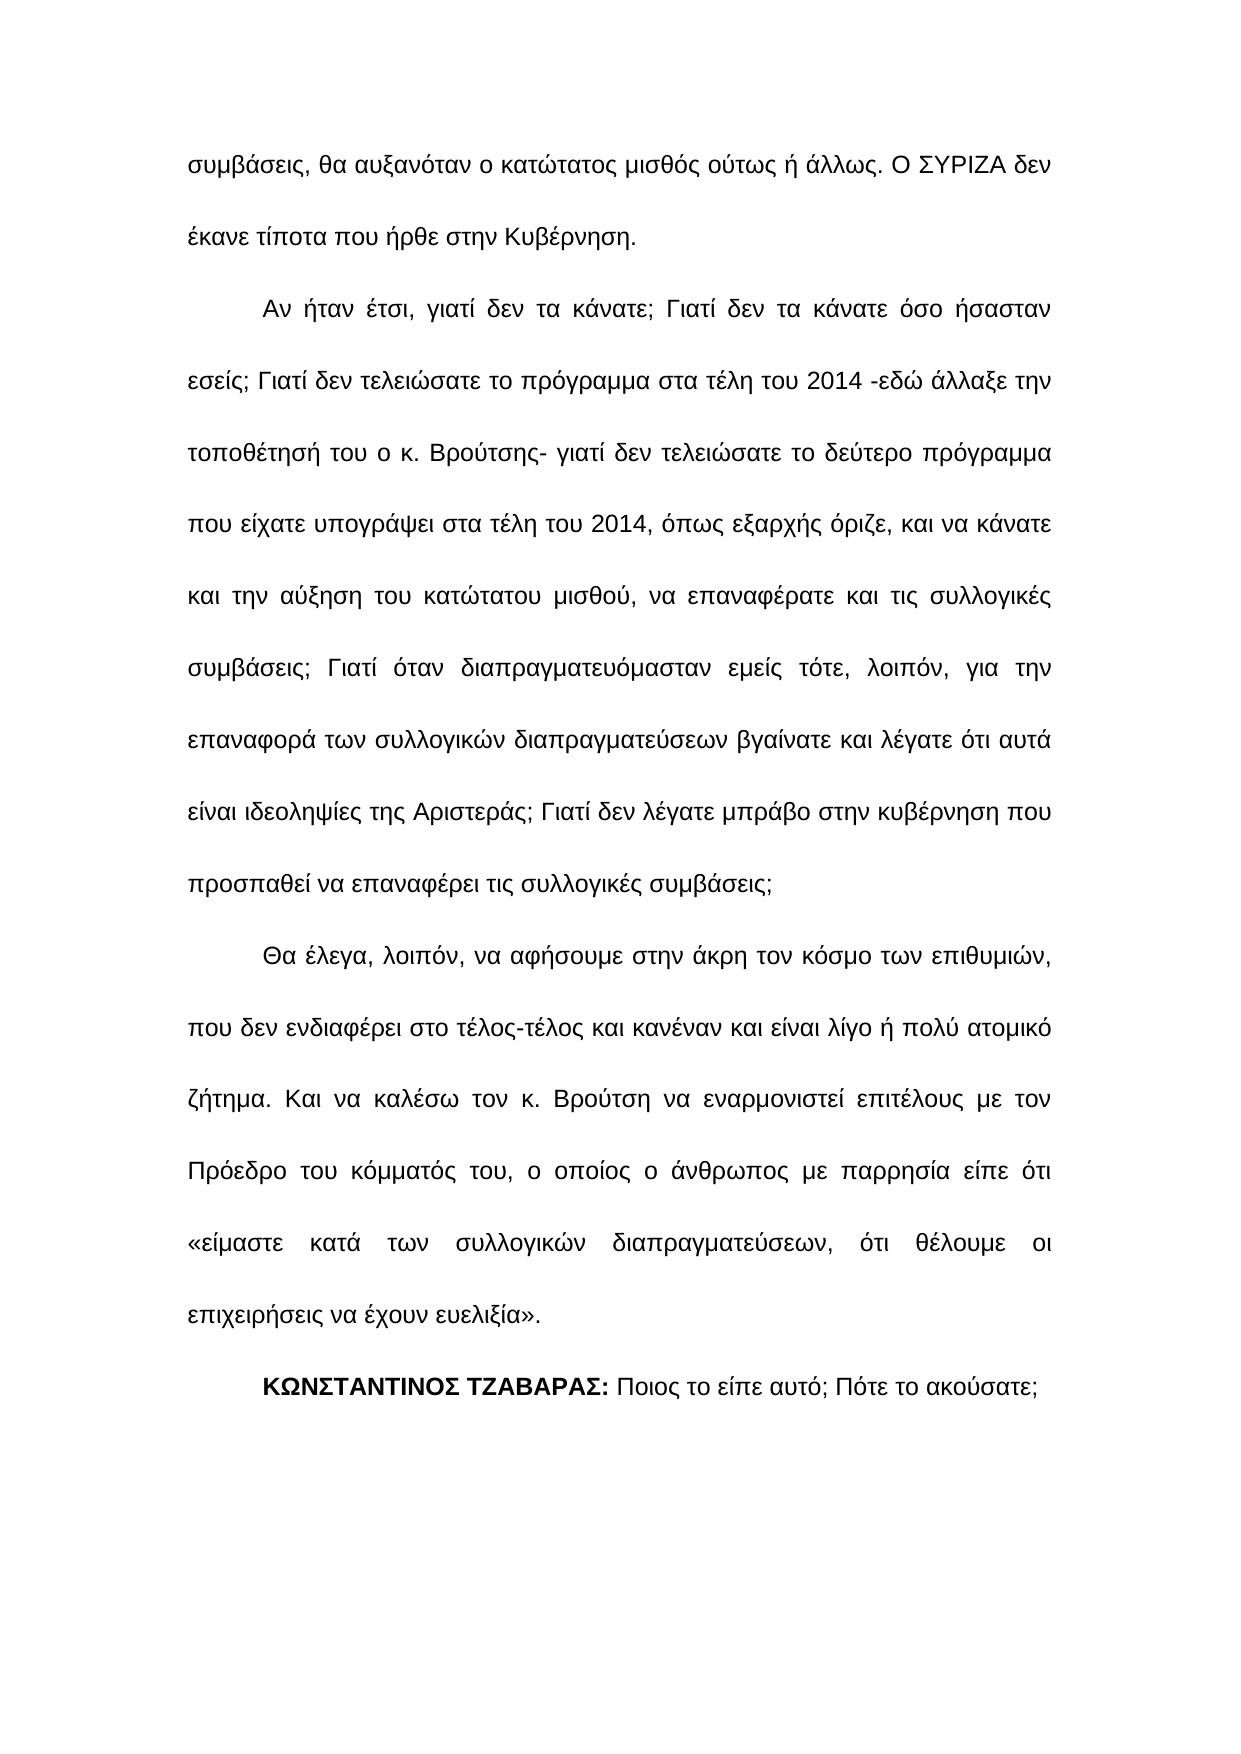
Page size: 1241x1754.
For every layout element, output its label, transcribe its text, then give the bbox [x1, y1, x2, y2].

text Θα έλεγα, λοιπόν, να αφήσουμε στην άκρη τον κόσμο των επιθυμιών, που δεν ενδιαφέρει στο τέλος-τέλος και κανέναν και είναι λίγο ή πολύ ατομικό ζήτημα. Και να καλέσω τον κ. Βρούτση να εναρμονιστεί επιτέλους με τον Πρόεδρο του κόμματός του, ο οποίος ο άνθρωπος με παρρησία είπε ότι «είμαστε κατά των συλλογικών διαπραγματεύσεων, ότι θέλουμε οι επιχειρήσεις να έχουν ευελιξία». [187, 941, 1053, 1329]
text Αν ήταν έτσι, γιατί δεν τα κάνατε; Γιατί δεν τα κάνατε όσο ήσασταν εσείς; Γιατί δεν τελειώσατε το πρόγραμμα στα τέλη του 2014 -εδώ άλλαξε την τοποθέτησή του ο κ. Βρούτσης- γιατί δεν τελειώσατε το δεύτερο πρόγραμμα που είχατε υπογράψει στα τέλη του 2014, όπως εξαρχής όριζε, και να κάνατε και την αύξηση του κατώτατου μισθού, να επαναφέρατε και τις συλλογικές συμβάσεις; Γιατί όταν διαπραγματευόμασταν εμείς τότε, λοιπόν, για την επαναφορά των συλλογικών διαπραγματεύσεων βγαίνατε και λέγατε ότι αυτά είναι ιδεοληψίες της Αριστεράς; Γιατί δεν λέγατε μπράβο στην κυβέρνηση που προσπαθεί να επαναφέρει τις συλλογικές συμβάσεις; [187, 294, 1053, 897]
text ΚΩΝΣΤΑΝΤΙΝΟΣ ΤΖΑΒΑΡΑΣ: Ποιος το είπε αυτό; Πότε το ακούσατε; [187, 1372, 1053, 1401]
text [187, 150, 1053, 251]
